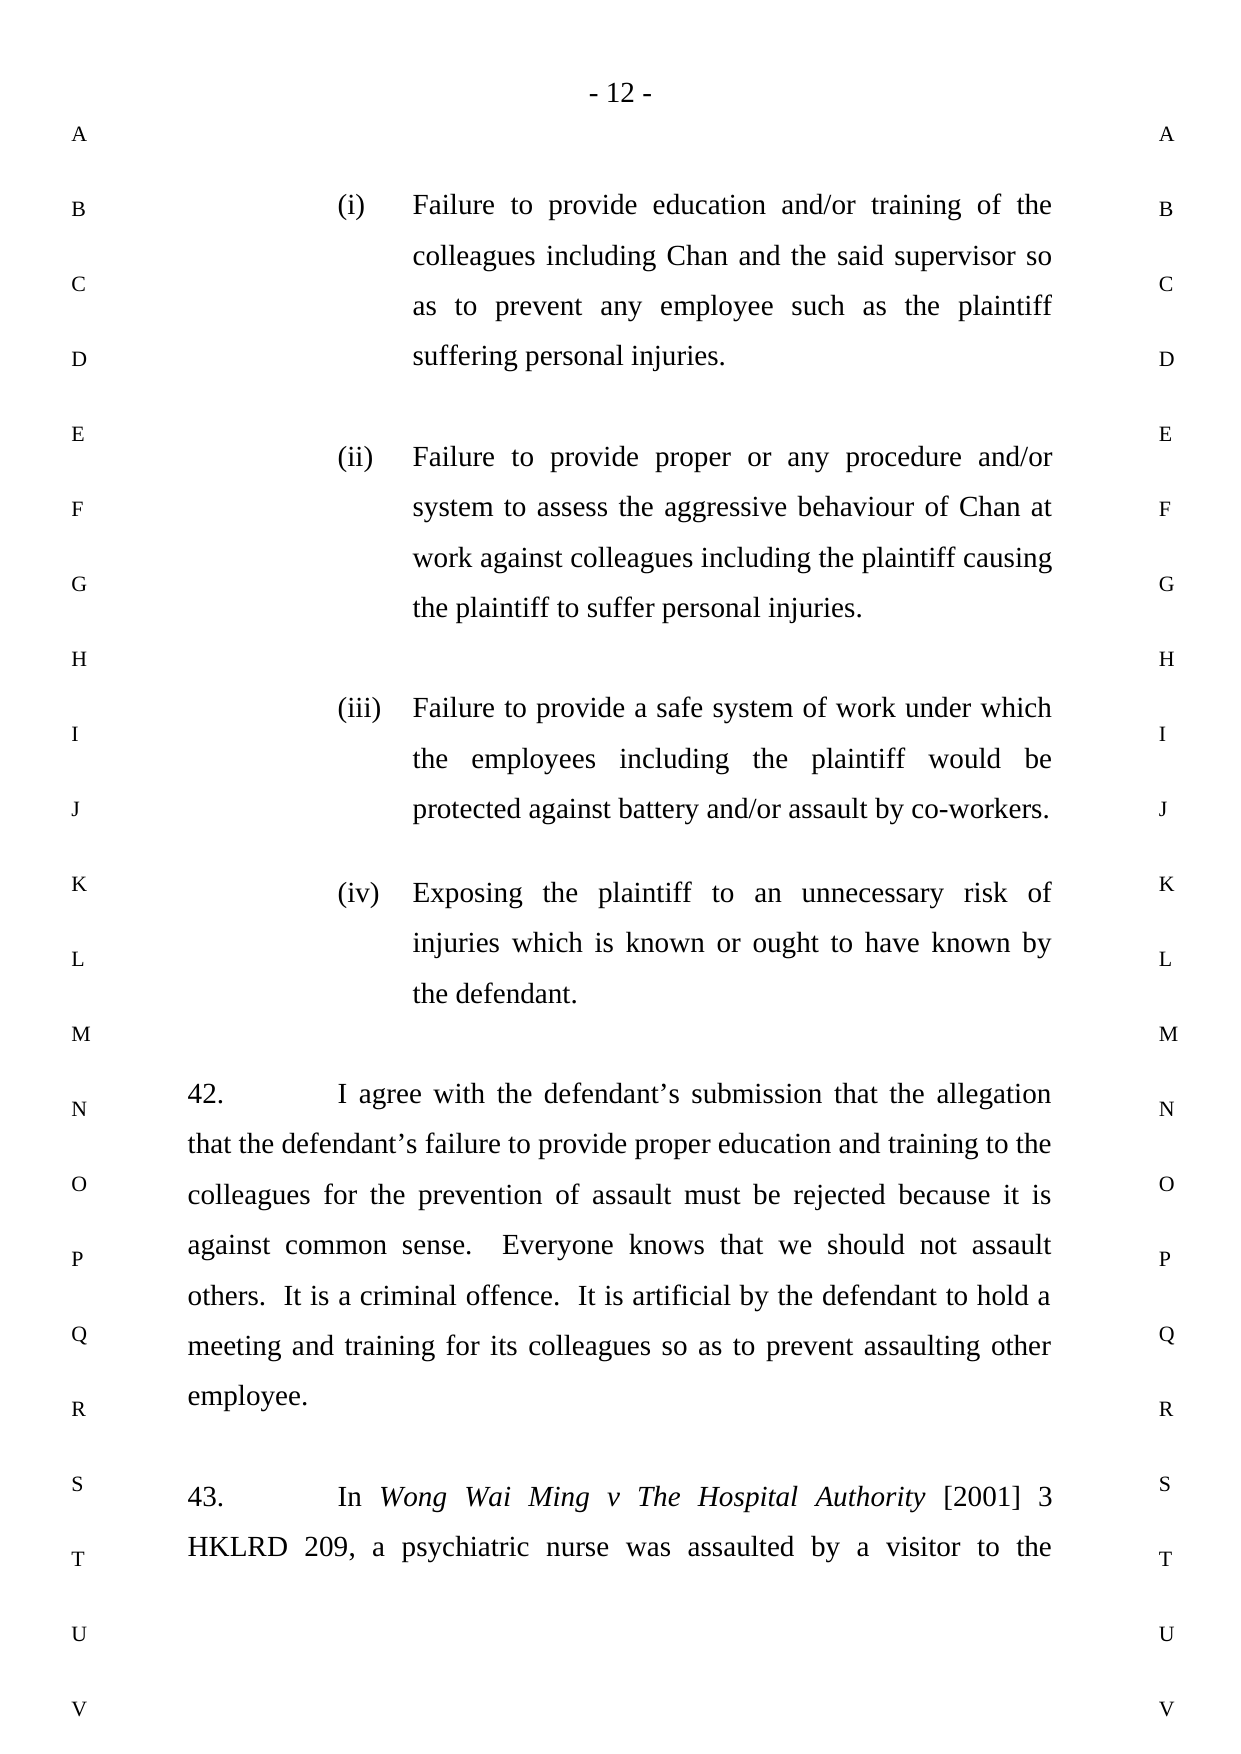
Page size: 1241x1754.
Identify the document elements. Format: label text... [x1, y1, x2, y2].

list Exposing the plaintiff to an unnecessary risk of injuries which is known or ought to have known by the defendant. [337, 875, 1053, 1009]
list Failure to provide proper or any procedure and/or system to assess the aggressive behaviour of Chan at work against colleagues including the plaintiff causing the plaintiff to suffer personal injuries. [337, 439, 1053, 623]
list Failure to provide a safe system of work under which the employees including the plaintiff would be protected against battery and/or assault by co-workers. [337, 691, 1053, 825]
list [187, 1479, 1053, 1563]
list Failure to provide education and/or training of the colleagues including Chan and the said supervisor so as to prevent any employee such as the plaintiff suffering personal injuries. [337, 187, 1053, 372]
list I agree with the defendant’s submission that the allegation that the defendant’s failure to provide proper education and training to the colleagues for the prevention of assault must be rejected because it is against common sense. Everyone knows that we should not assault others. It is a criminal offence. It is artificial by the defendant to hold a meeting and training for its colleagues so as to prevent assaulting other employee. [187, 1076, 1053, 1412]
